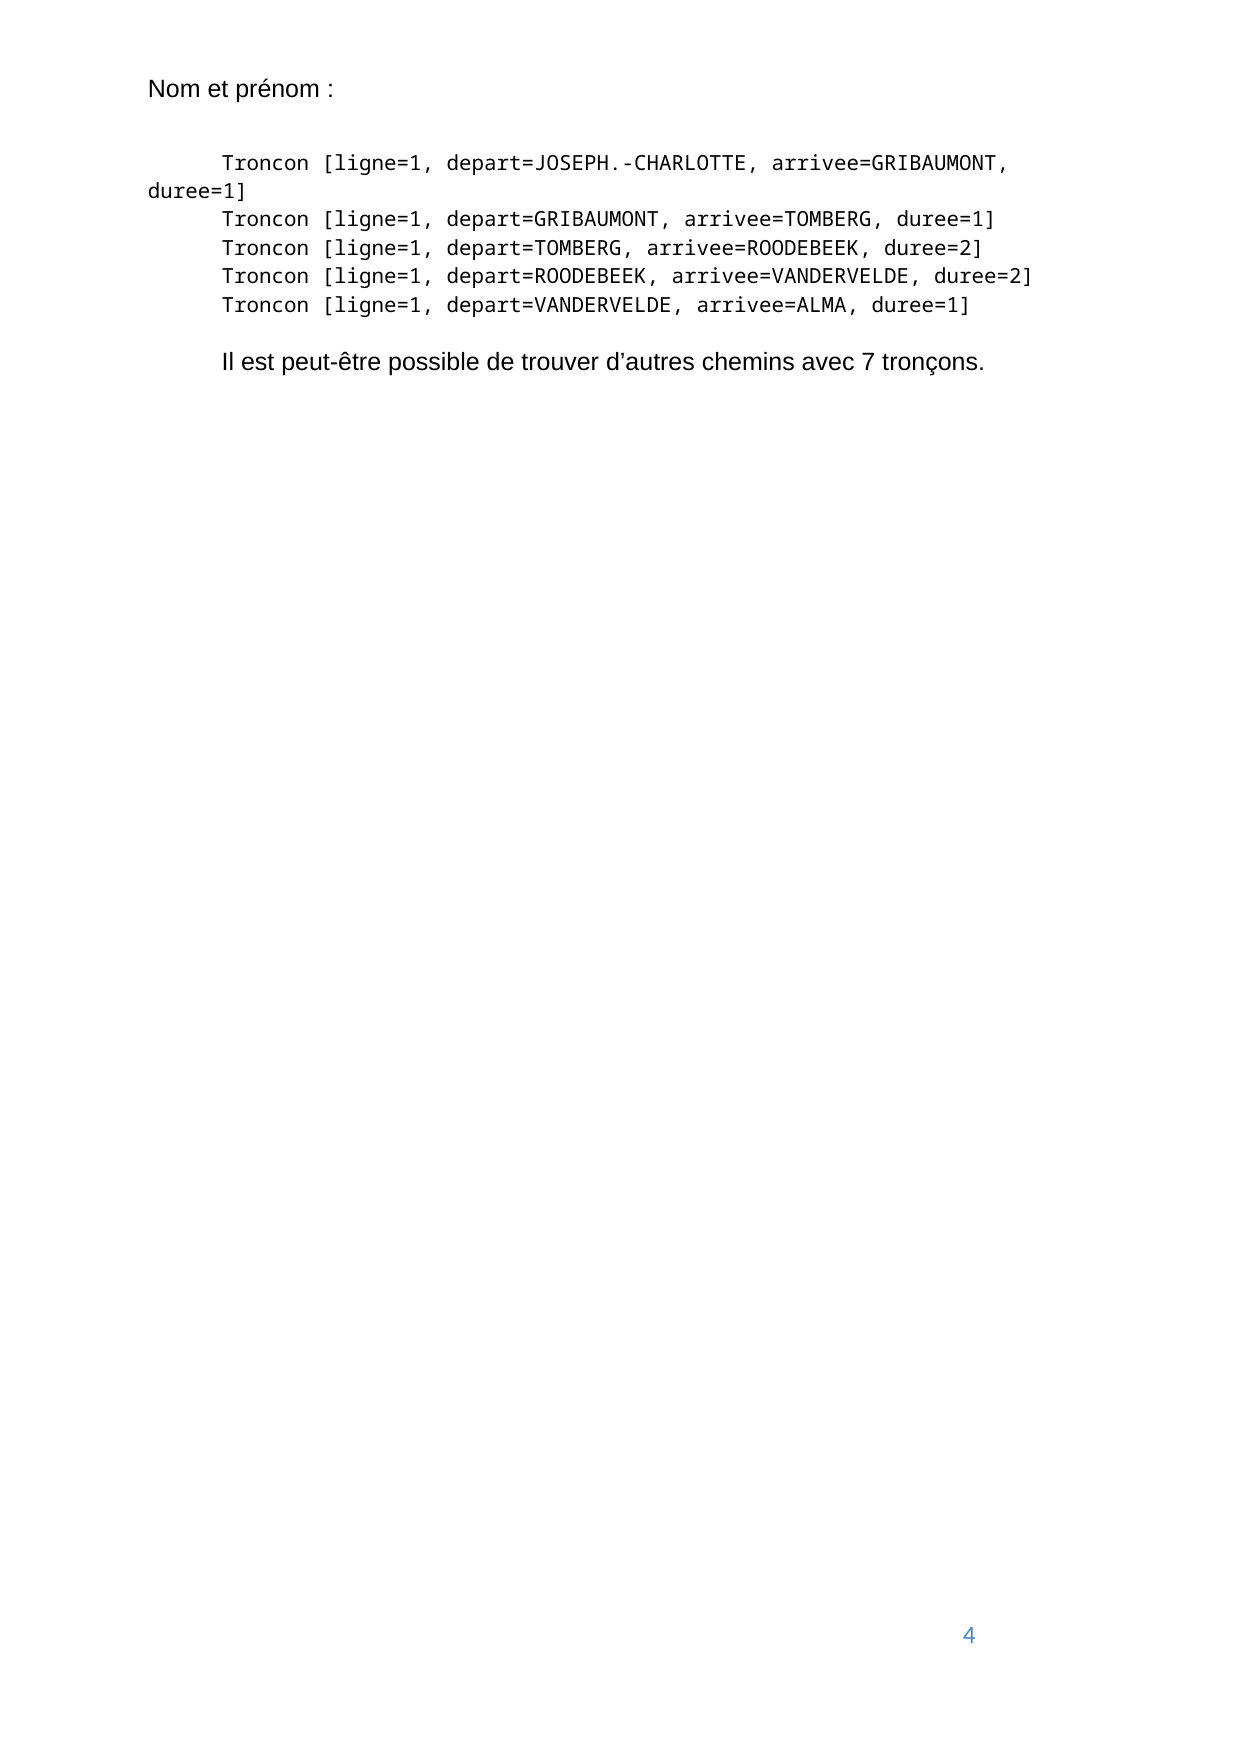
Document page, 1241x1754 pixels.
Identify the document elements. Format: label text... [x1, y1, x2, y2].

text Il est peut-être possible de trouver d’autres chemins avec 7 tronçons. [148, 347, 1093, 375]
text Troncon [ligne=1, depart=ROODEBEEK, arrivee=VANDERVELDE, duree=2] [148, 261, 1093, 290]
text Troncon [ligne=1, depart=TOMBERG, arrivee=ROODEBEEK, duree=2] [148, 233, 1093, 261]
text Troncon [ligne=1, depart=VANDERVELDE, arrivee=ALMA, duree=1] [148, 290, 1093, 318]
text Troncon [ligne=1, depart=JOSEPH.-CHARLOTTE, arrivee=GRIBAUMONT, duree=1] [148, 148, 1093, 204]
text Troncon [ligne=1, depart=GRIBAUMONT, arrivee=TOMBERG, duree=1] [148, 204, 1093, 233]
